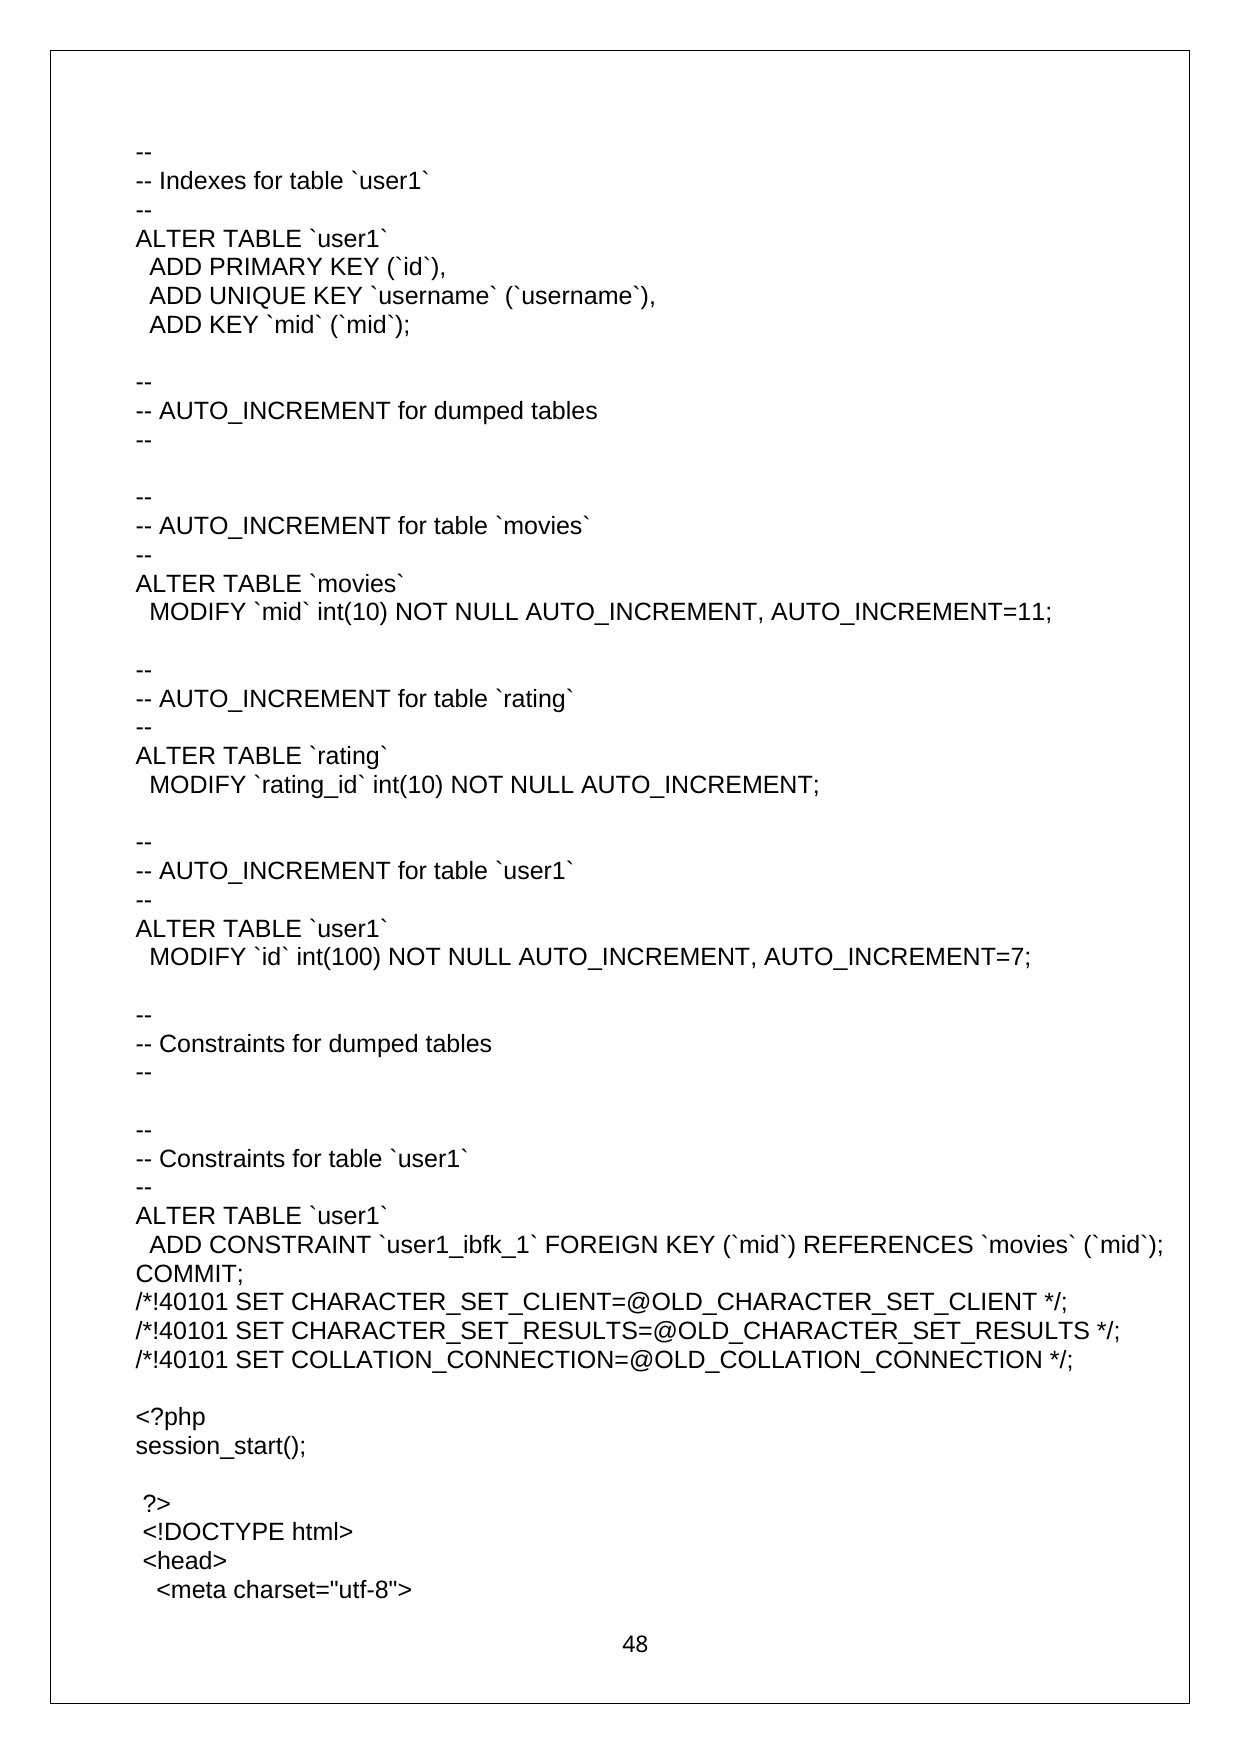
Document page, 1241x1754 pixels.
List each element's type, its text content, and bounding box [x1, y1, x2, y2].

text -- [135, 827, 1165, 856]
text <?php [135, 1402, 1165, 1431]
text -- [135, 425, 1165, 454]
text ?> [135, 1489, 1165, 1517]
text -- [135, 195, 1165, 224]
text /*!40101 SET COLLATION_CONNECTION=@OLD_COLLATION_CONNECTION */; [135, 1345, 1165, 1374]
text -- [135, 482, 1165, 511]
text ADD CONSTRAINT `user1_ibfk_1` FOREIGN KEY (`mid`) REFERENCES `movies` (`mid`); [135, 1230, 1165, 1259]
text -- AUTO_INCREMENT for table `rating` [135, 684, 1165, 712]
text ALTER TABLE `user1` [135, 914, 1165, 942]
text -- AUTO_INCREMENT for table `user1` [135, 856, 1165, 885]
text -- [135, 712, 1165, 741]
text ALTER TABLE `user1` [135, 224, 1165, 252]
text MODIFY `rating_id` int(10) NOT NULL AUTO_INCREMENT; [135, 770, 1165, 799]
text COMMIT; [135, 1259, 1165, 1287]
text MODIFY `id` int(100) NOT NULL AUTO_INCREMENT, AUTO_INCREMENT=7; [135, 942, 1165, 971]
text <meta charset="utf-8"> [135, 1575, 1165, 1604]
text ALTER TABLE `rating` [135, 741, 1165, 770]
text -- [135, 540, 1165, 569]
text -- [135, 655, 1165, 684]
text session_start(); [135, 1431, 1165, 1460]
text ADD KEY `mid` (`mid`); [135, 310, 1165, 339]
text -- AUTO_INCREMENT for table `movies` [135, 511, 1165, 540]
text -- [135, 1057, 1165, 1086]
text <head> [135, 1546, 1165, 1575]
text MODIFY `mid` int(10) NOT NULL AUTO_INCREMENT, AUTO_INCREMENT=11; [135, 597, 1165, 626]
text /*!40101 SET CHARACTER_SET_CLIENT=@OLD_CHARACTER_SET_CLIENT */; [135, 1287, 1165, 1316]
text /*!40101 SET CHARACTER_SET_RESULTS=@OLD_CHARACTER_SET_RESULTS */; [135, 1316, 1165, 1345]
text ALTER TABLE `movies` [135, 569, 1165, 597]
text -- [135, 367, 1165, 396]
text -- [135, 1115, 1165, 1144]
text ADD PRIMARY KEY (`id`), [135, 252, 1165, 281]
text -- [135, 1172, 1165, 1201]
text -- [135, 885, 1165, 914]
text <!DOCTYPE html> [135, 1517, 1165, 1546]
text ADD UNIQUE KEY `username` (`username`), [135, 281, 1165, 310]
text -- [135, 1000, 1165, 1029]
text ALTER TABLE `user1` [135, 1201, 1165, 1230]
text -- Constraints for dumped tables [135, 1029, 1165, 1057]
text -- Constraints for table `user1` [135, 1144, 1165, 1172]
text -- AUTO_INCREMENT for dumped tables [135, 396, 1165, 425]
text -- [135, 137, 1165, 166]
text -- Indexes for table `user1` [135, 166, 1165, 195]
